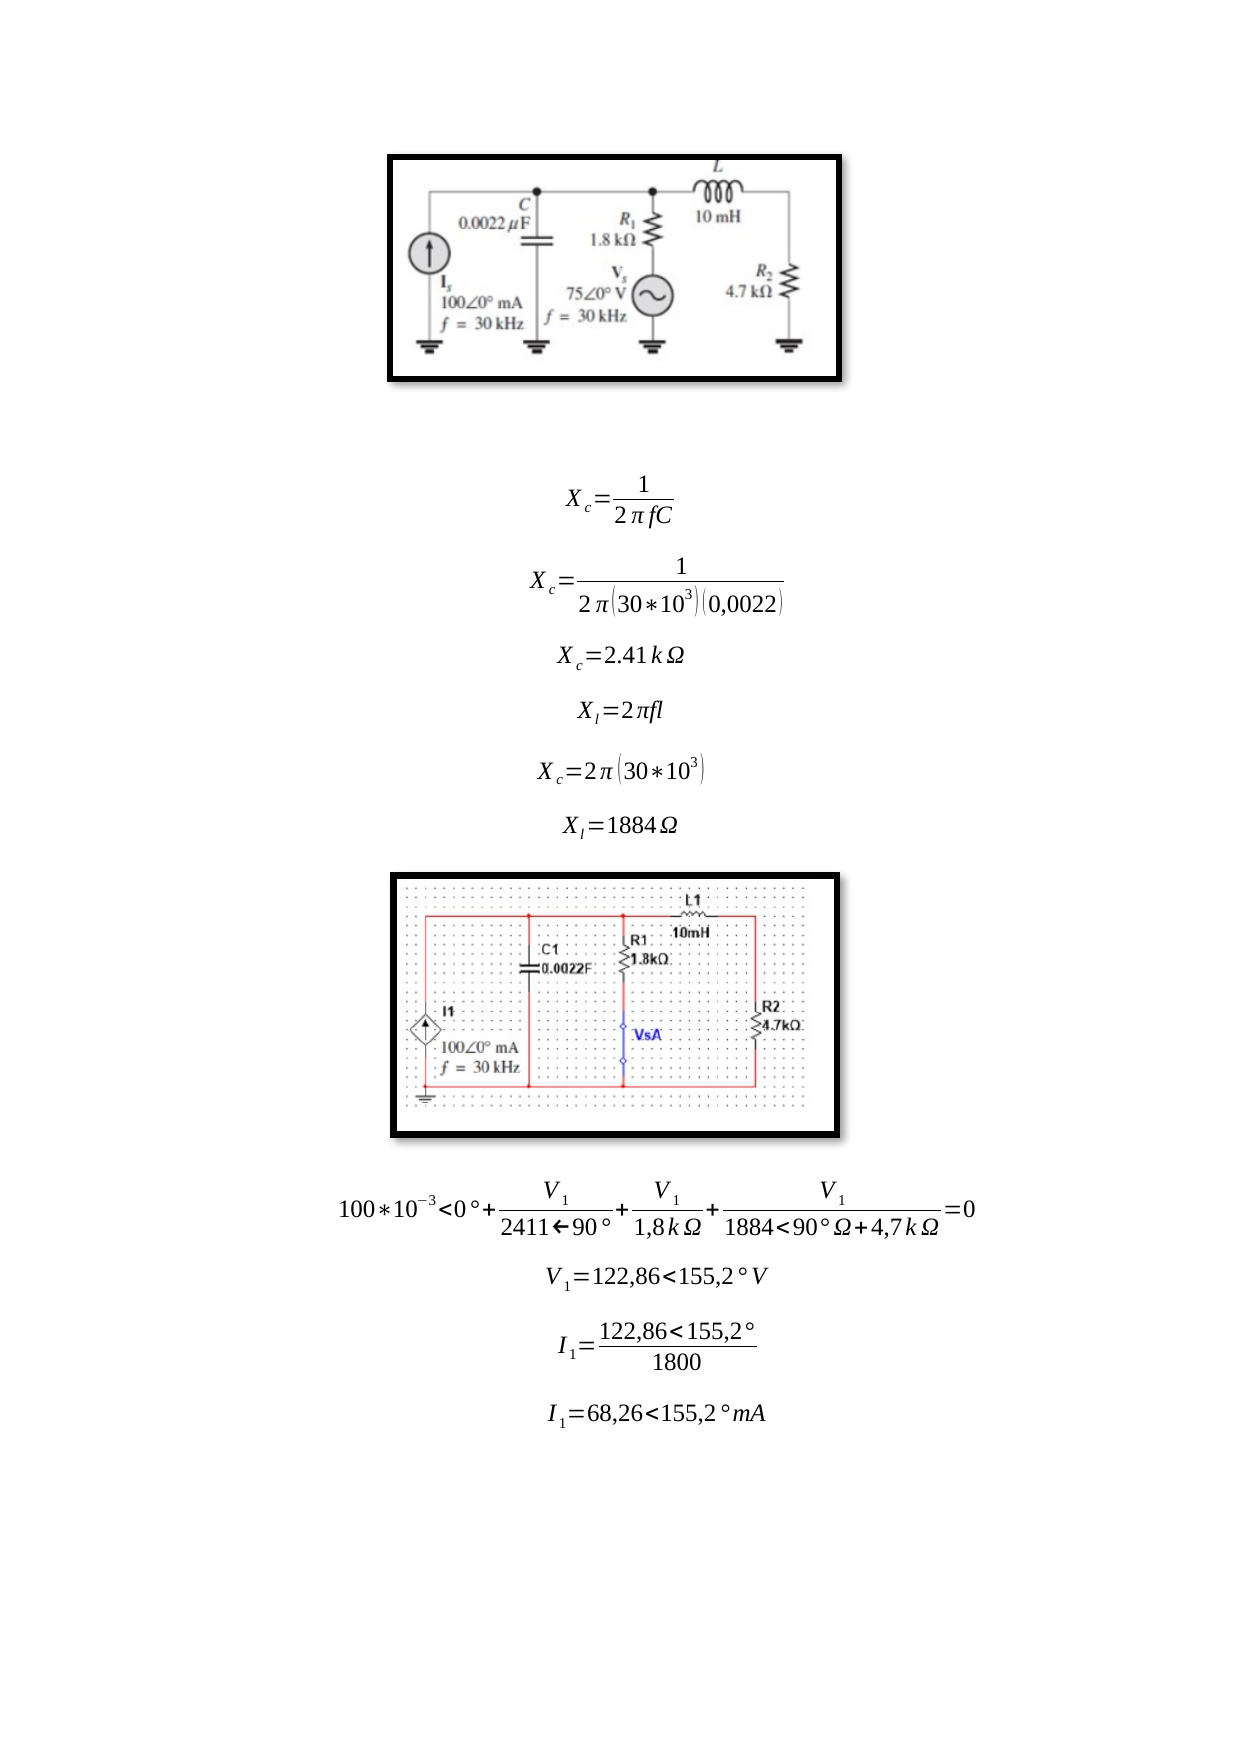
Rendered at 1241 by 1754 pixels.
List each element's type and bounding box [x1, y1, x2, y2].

picture [393, 160, 836, 376]
picture [397, 879, 834, 1131]
